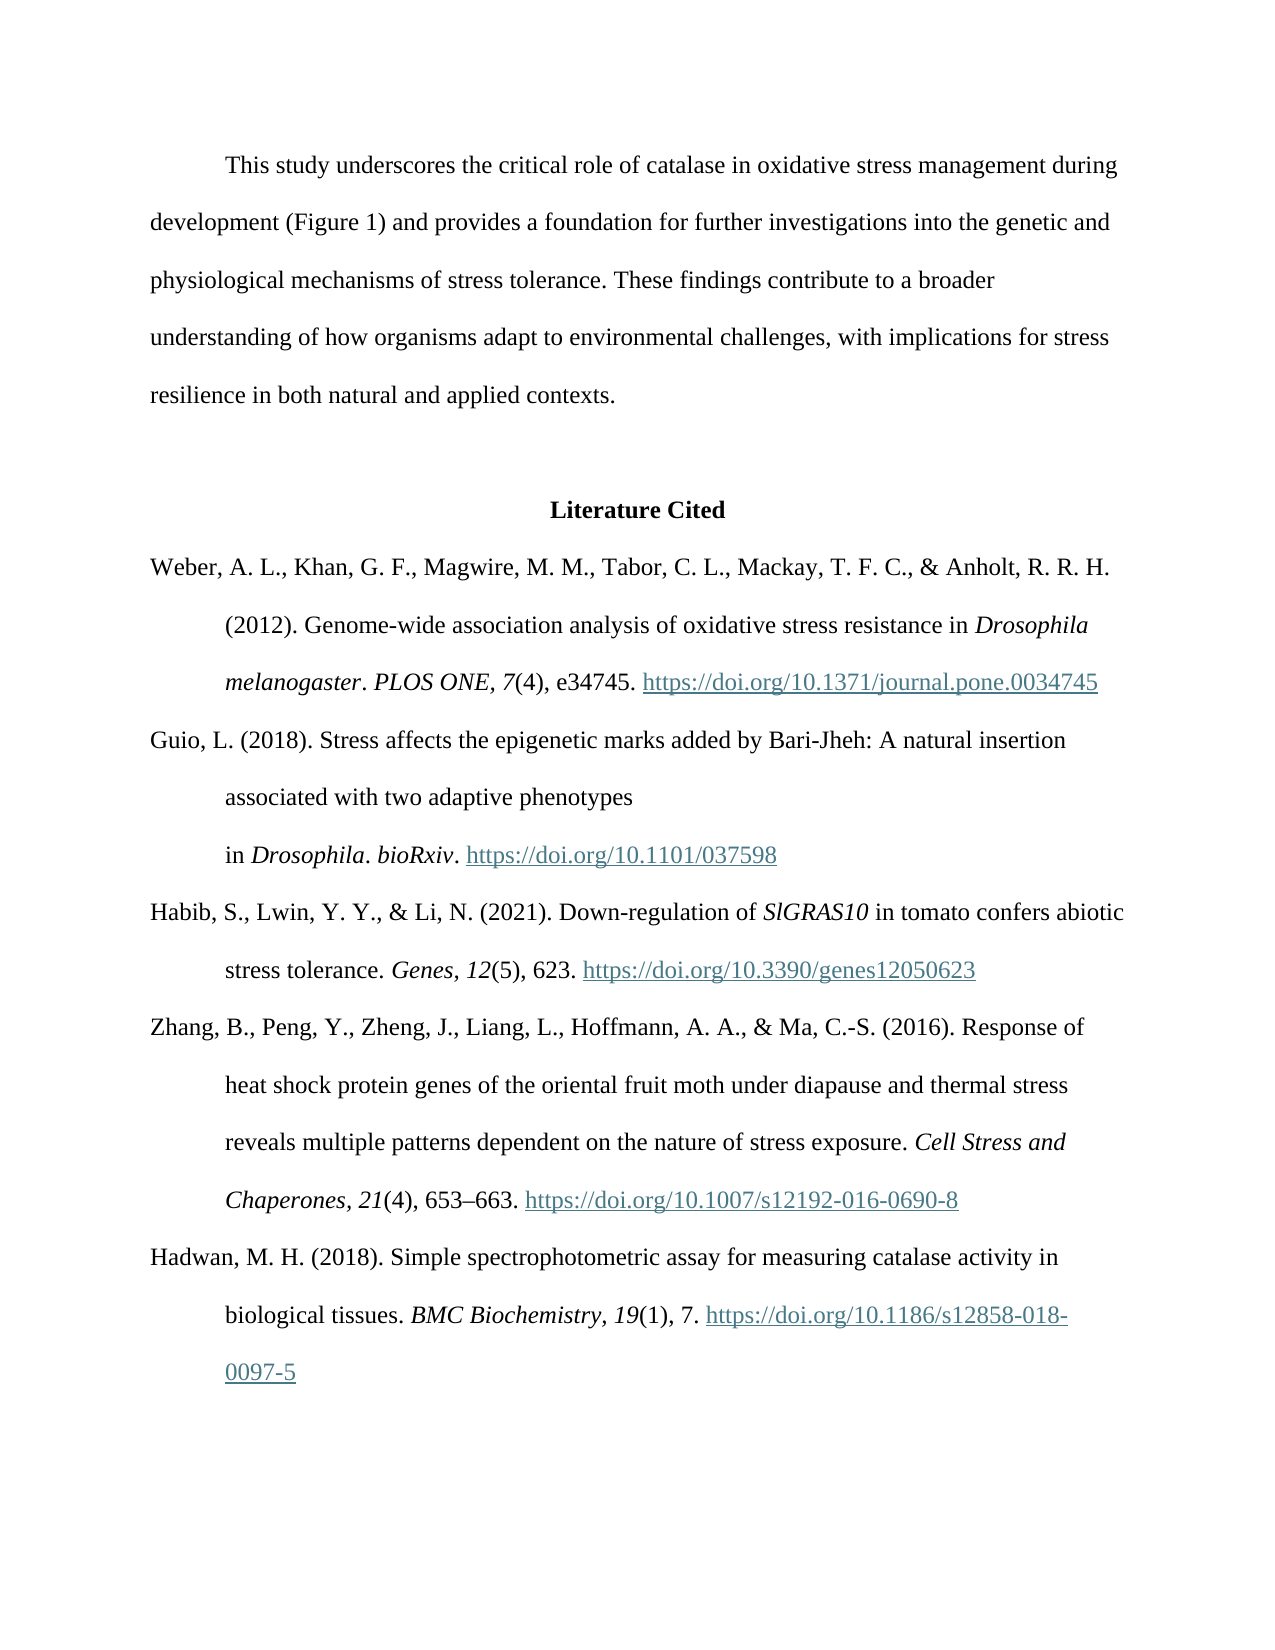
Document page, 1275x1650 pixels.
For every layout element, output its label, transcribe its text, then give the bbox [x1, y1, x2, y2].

text Hadwan, M. H. (2018). Simple spectrophotometric assay for measuring catalase activity in biological tissues. BMC Biochemistry, 19(1), 7. https://doi.org/10.1186/s12858-018-0097-5 [150, 1242, 1125, 1386]
text Zhang, B., Peng, Y., Zheng, J., Liang, L., Hoffmann, A. A., & Ma, C.-S. (2016). Response of heat shock protein genes of the oriental fruit moth under diapause and thermal stress reveals multiple patterns dependent on the nature of stress exposure. Cell Stress and Chaperones, 21(4), 653–663. https://doi.org/10.1007/s12192-016-0690-8 [150, 1012, 1125, 1214]
text Weber, A. L., Khan, G. F., Magwire, M. M., Tabor, C. L., Mackay, T. F. C., & Anholt, R. R. H. (2012). Genome-wide association analysis of oxidative stress resistance in Drosophila melanogaster. PLOS ONE, 7(4), e34745. https://doi.org/10.1371/journal.pone.0034745 [150, 552, 1125, 696]
text Literature Cited [150, 495, 1125, 524]
text Guio, L. (2018). Stress affects the epigenetic marks added by Bari-Jheh: A natural insertion associated with two adaptive phenotypes in Drosophila. bioRxiv. https://doi.org/10.1101/037598 [150, 725, 1125, 869]
text Habib, S., Lwin, Y. Y., & Li, N. (2021). Down-regulation of SlGRAS10 in tomato confers abiotic stress tolerance. Genes, 12(5), 623. https://doi.org/10.3390/genes12050623 [150, 897, 1125, 984]
text This study underscores the critical role of catalase in oxidative stress management during development (Figure 1) and provides a foundation for further investigations into the genetic and physiological mechanisms of stress tolerance. These findings contribute to a broader understanding of how organisms adapt to environmental challenges, with implications for stress resilience in both natural and applied contexts. [150, 150, 1125, 409]
